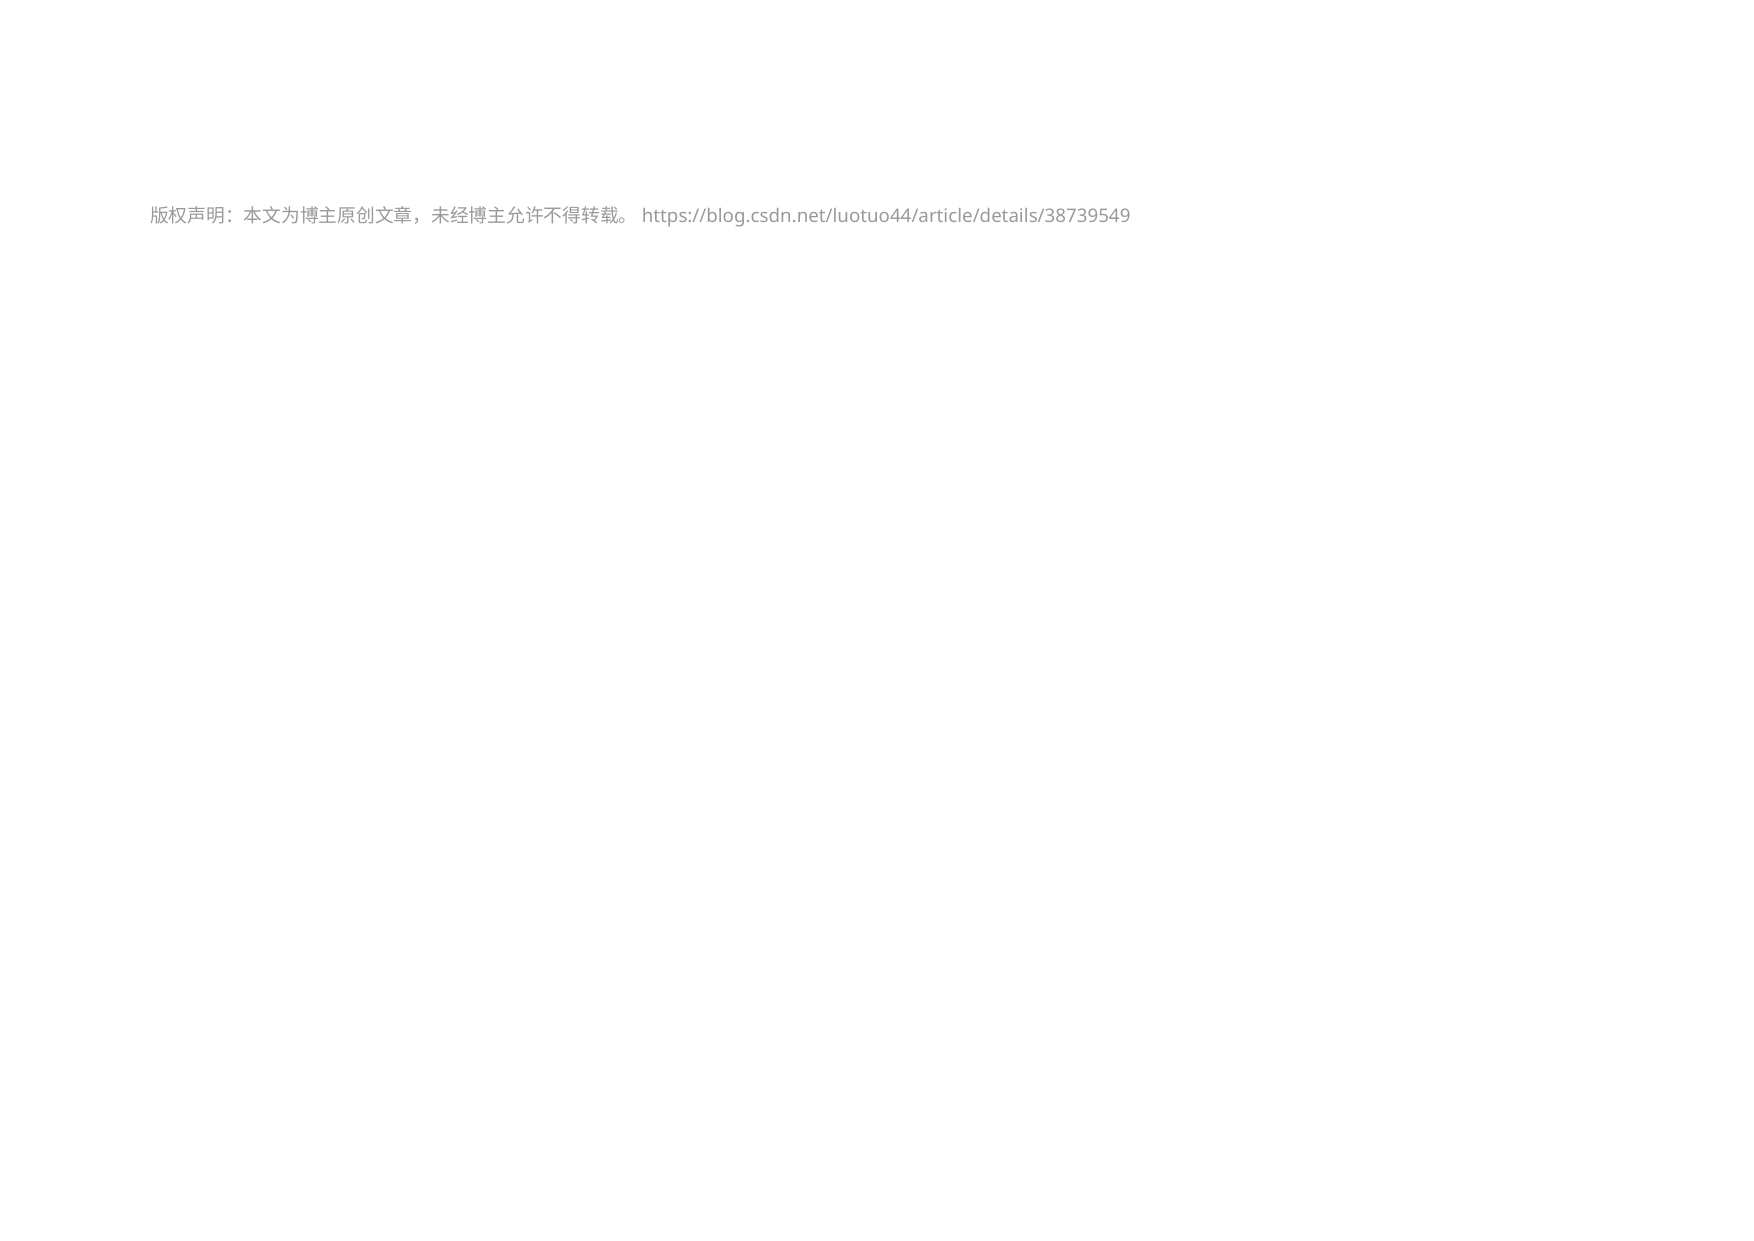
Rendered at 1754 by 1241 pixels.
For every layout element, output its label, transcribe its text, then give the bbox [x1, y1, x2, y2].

text 版权声明：本文为博主原创文章，未经博主允许不得转载。 https://blog.csdn.net/luotuo44/article/details/38739549 [150, 198, 1604, 230]
